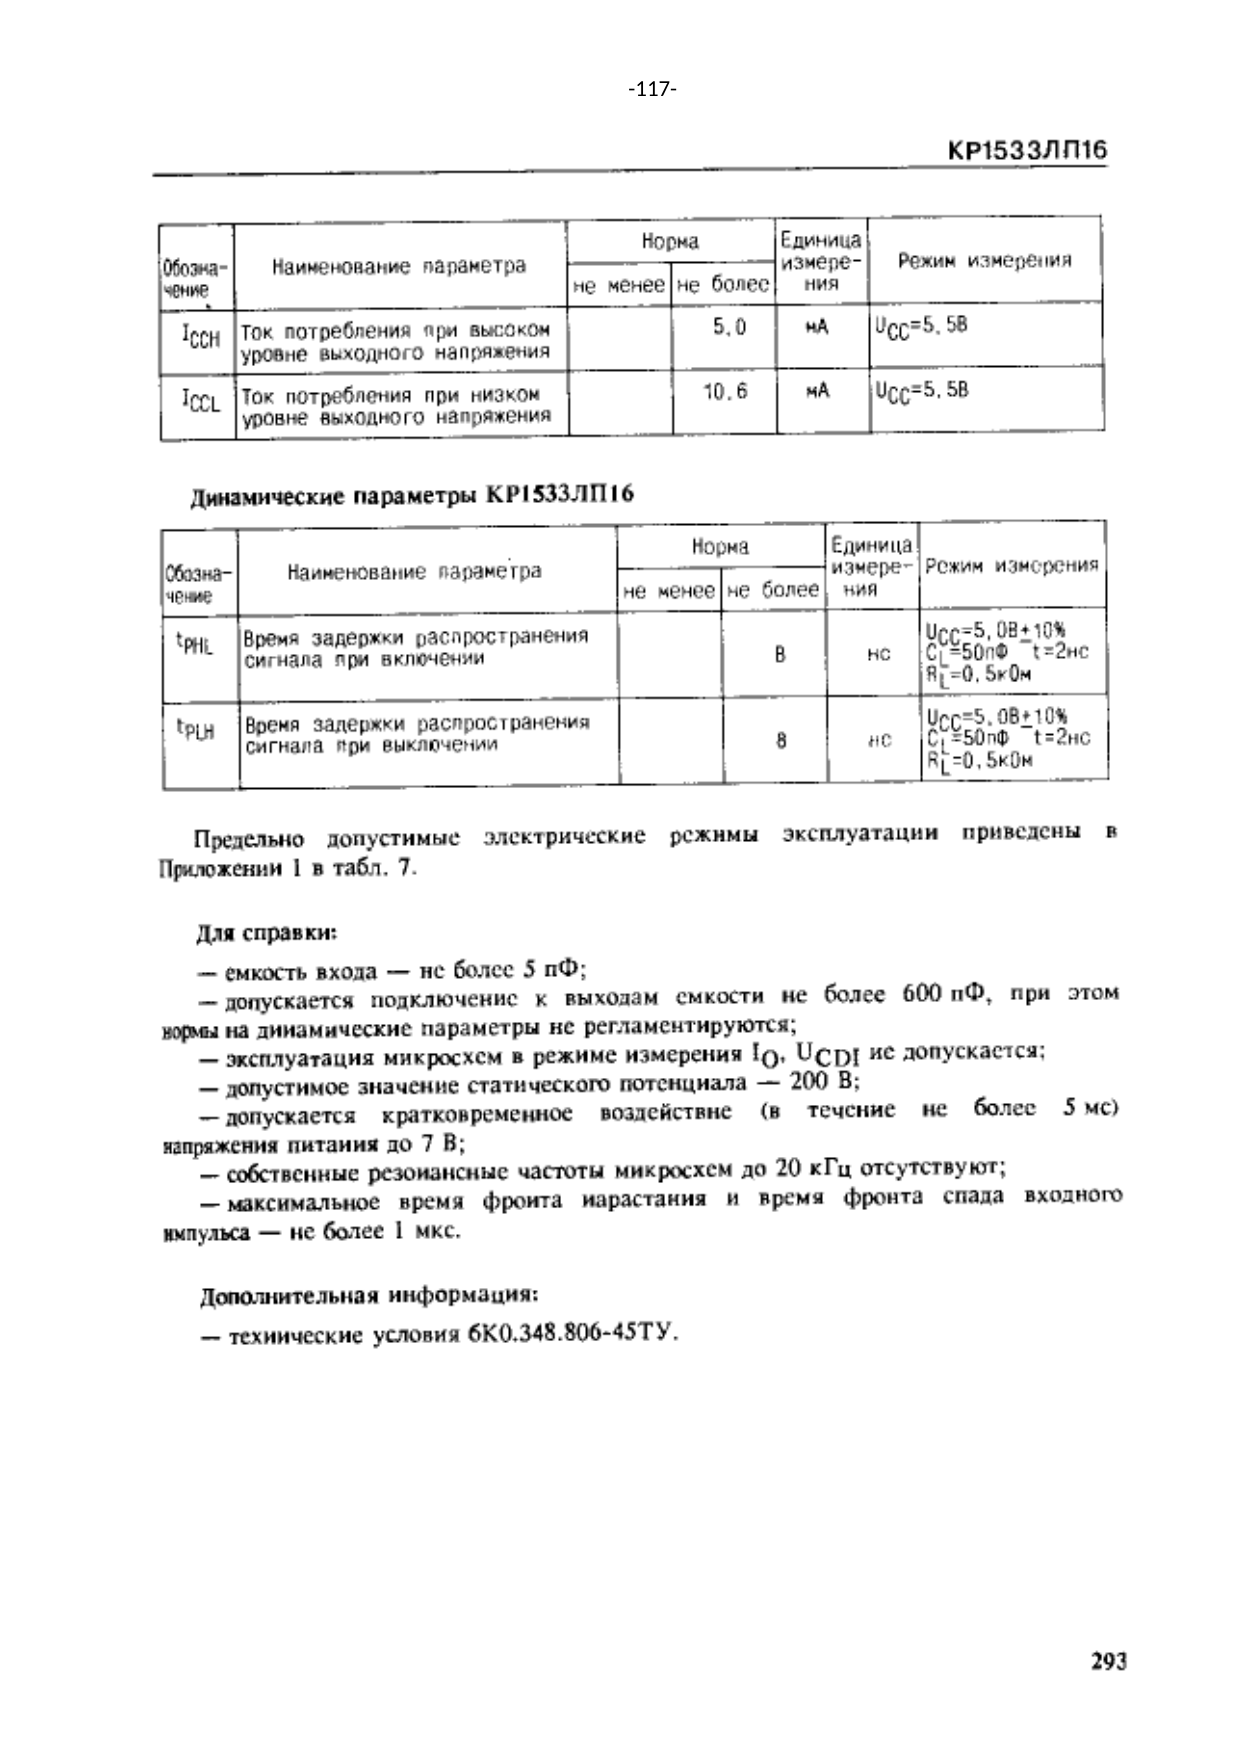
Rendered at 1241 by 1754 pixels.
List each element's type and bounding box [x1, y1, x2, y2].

picture [147, 130, 1156, 1684]
